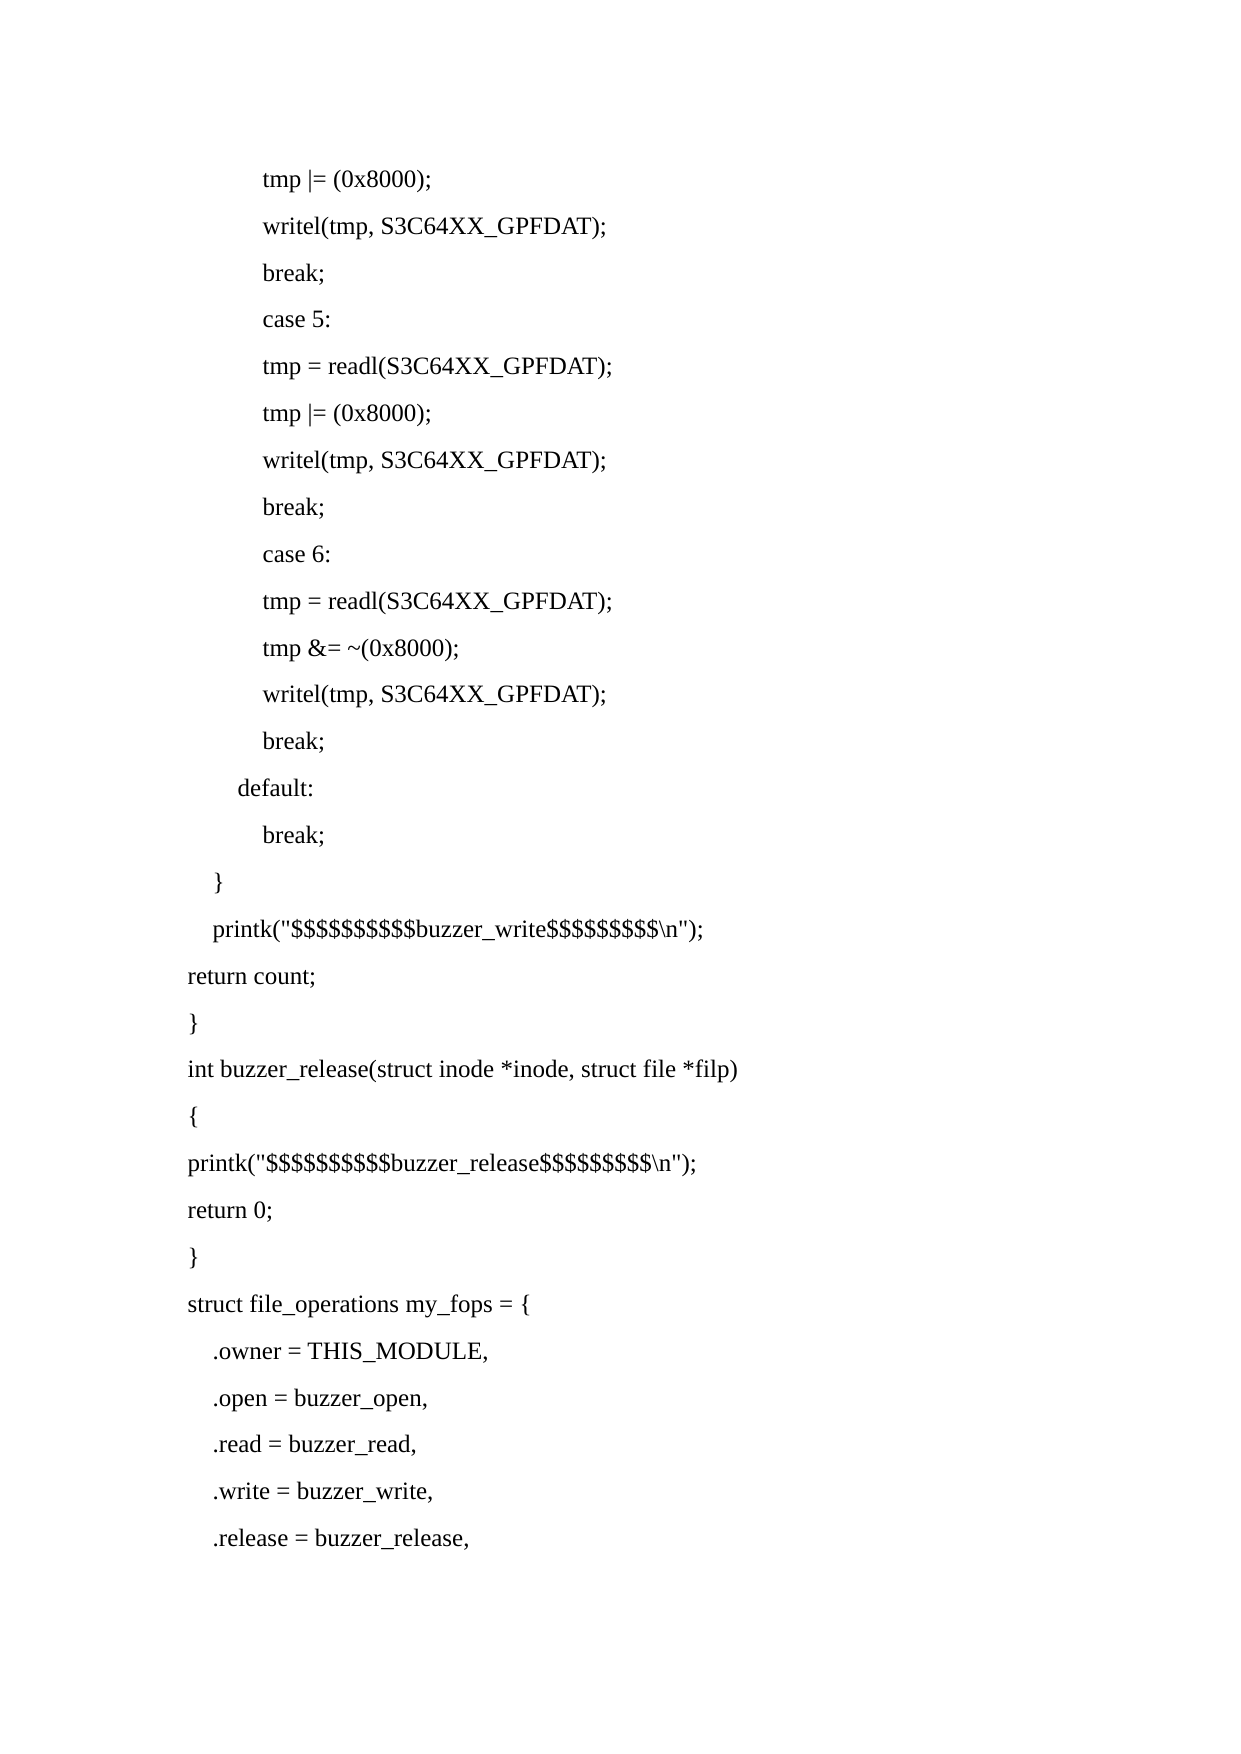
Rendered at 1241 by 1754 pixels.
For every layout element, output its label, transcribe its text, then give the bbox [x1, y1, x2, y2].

text return count; [187, 959, 1053, 991]
text break; [187, 724, 1053, 757]
text struct file_operations my_fops = { [187, 1287, 1053, 1319]
text tmp = readl(S3C64XX_GPFDAT); [187, 584, 1053, 616]
text .read = buzzer_read, [187, 1428, 1053, 1460]
text tmp |= (0x8000); [187, 396, 1053, 429]
text .open = buzzer_open, [187, 1381, 1053, 1413]
text } [187, 1006, 1053, 1038]
text tmp = readl(S3C64XX_GPFDAT); [187, 349, 1053, 382]
text int buzzer_release(struct inode *inode, struct file *filp) [187, 1053, 1053, 1085]
text writel(tmp, S3C64XX_GPFDAT); [187, 678, 1053, 710]
text break; [187, 818, 1053, 851]
text .release = buzzer_release, [187, 1521, 1053, 1554]
text printk("$$$$$$$$$$buzzer_release$$$$$$$$$\n"); [187, 1146, 1053, 1179]
text break; [187, 256, 1053, 288]
text } [187, 1240, 1053, 1273]
text { [187, 1099, 1053, 1132]
text break; [187, 490, 1053, 523]
text writel(tmp, S3C64XX_GPFDAT); [187, 209, 1053, 241]
text tmp |= (0x8000); [187, 162, 1053, 194]
text printk("$$$$$$$$$$buzzer_write$$$$$$$$$\n"); [187, 912, 1053, 944]
text } [187, 865, 1053, 898]
text .owner = THIS_MODULE, [187, 1334, 1053, 1366]
text default: [187, 771, 1053, 804]
text tmp &= ~(0x8000); [187, 631, 1053, 663]
text case 5: [187, 303, 1053, 335]
text return 0; [187, 1193, 1053, 1226]
text writel(tmp, S3C64XX_GPFDAT); [187, 443, 1053, 476]
text .write = buzzer_write, [187, 1474, 1053, 1507]
text case 6: [187, 537, 1053, 569]
